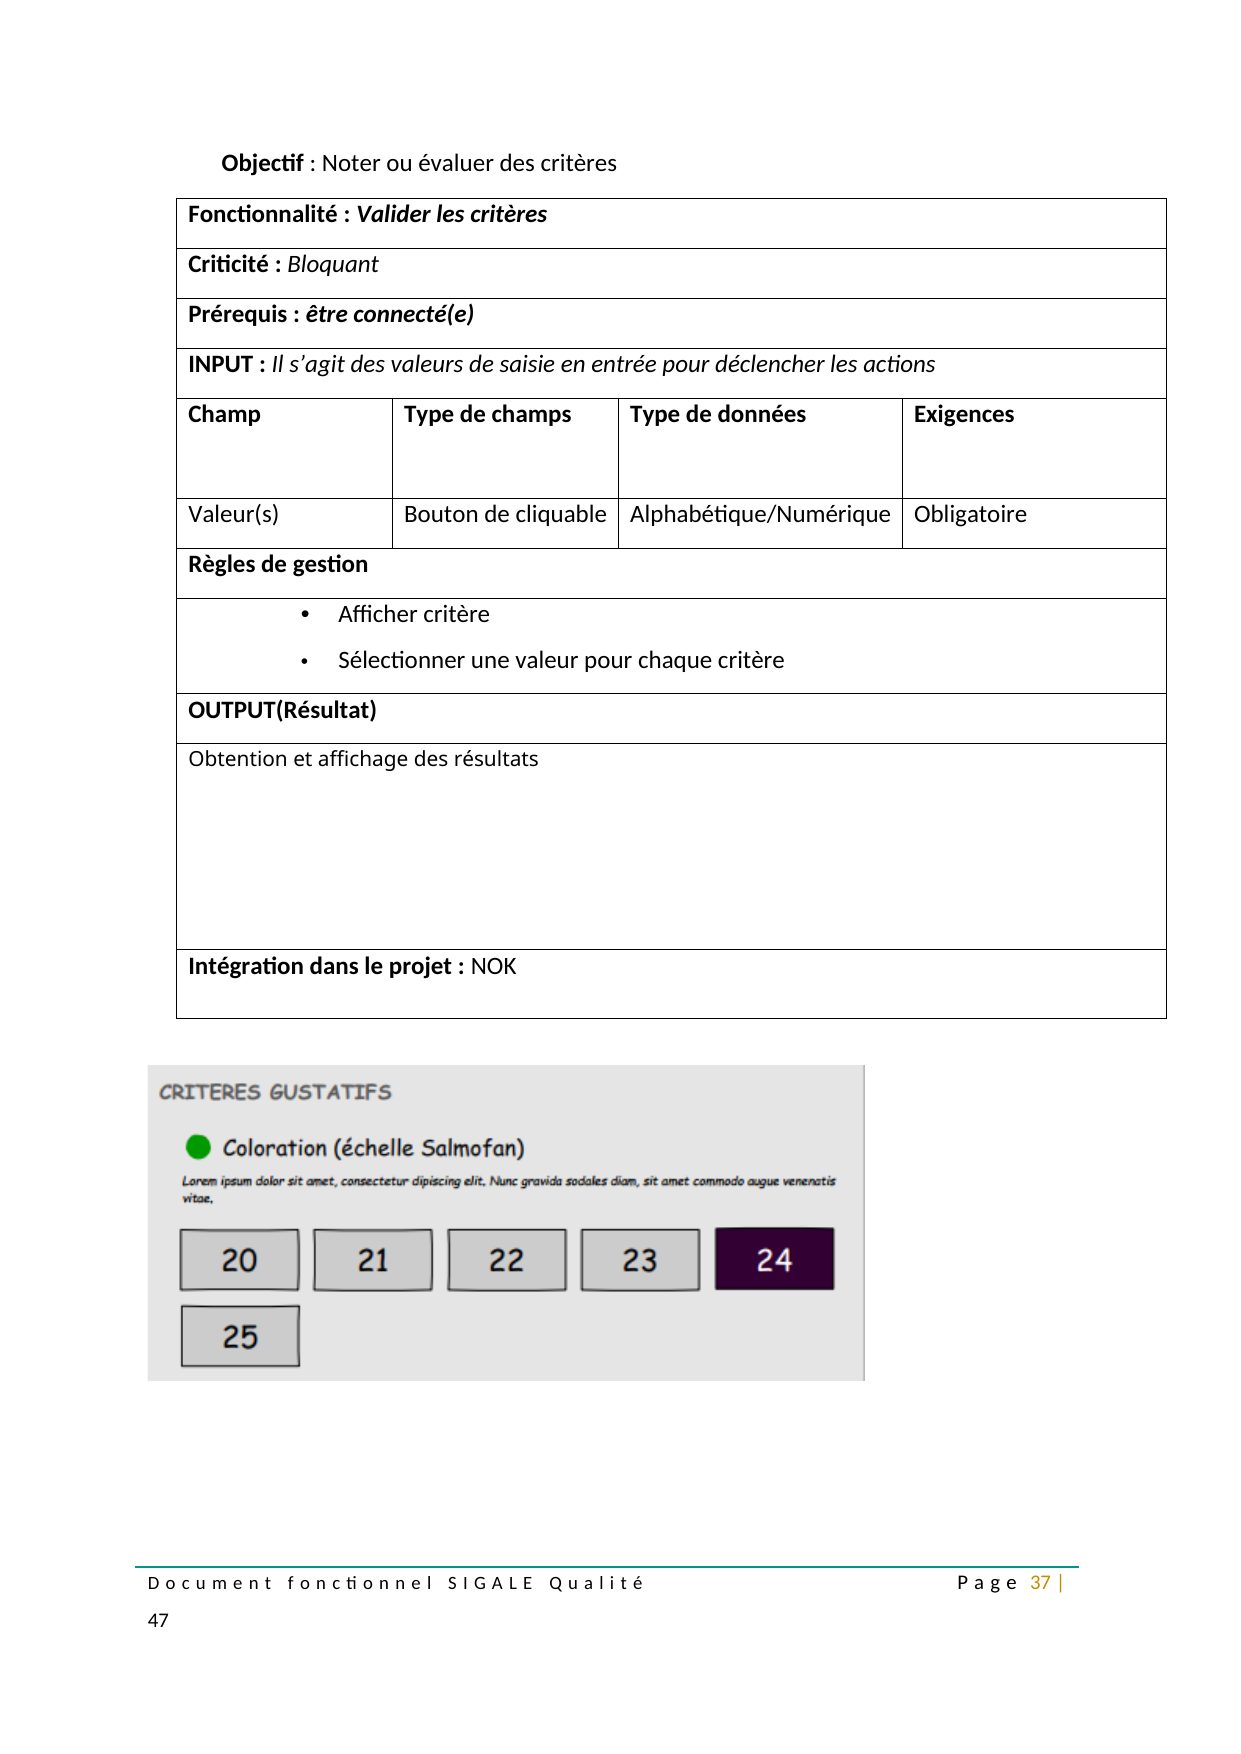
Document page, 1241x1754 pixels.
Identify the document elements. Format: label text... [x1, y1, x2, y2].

table_cell Règles de gestion [177, 549, 1166, 597]
table_cell OUTPUT(Résultat) [177, 694, 1166, 743]
text Objectif : Noter ou évaluer des critères [148, 148, 1093, 178]
table_cell Exigences [903, 399, 1166, 497]
table_cell Champ [177, 399, 392, 497]
table_cell Type de données [619, 399, 902, 497]
table_cell Valeur(s) [177, 499, 392, 547]
table_cell Obligatoire [903, 499, 1166, 547]
table_cell Alphabétique/Numérique [619, 499, 902, 547]
table_cell Bouton de cliquable [393, 499, 618, 547]
table_cell Intégration dans le projet : NOK [177, 950, 1166, 1018]
table_cell Obtention et affichage des résultats [177, 744, 1166, 949]
table_cell Type de champs [393, 399, 618, 497]
picture [147, 1065, 865, 1381]
table_cell Criticité : Bloquant [177, 249, 1166, 297]
table_cell Prérequis : être connecté(e) [177, 299, 1166, 347]
table_header Fonctionnalité : Valider les critères [177, 199, 1166, 247]
table_cell Afficher critère Sélectionner une valeur pour chaque critère [177, 599, 1166, 693]
table_cell INPUT : Il s’agit des valeurs de saisie en entrée pour déclencher les actions [177, 349, 1166, 397]
